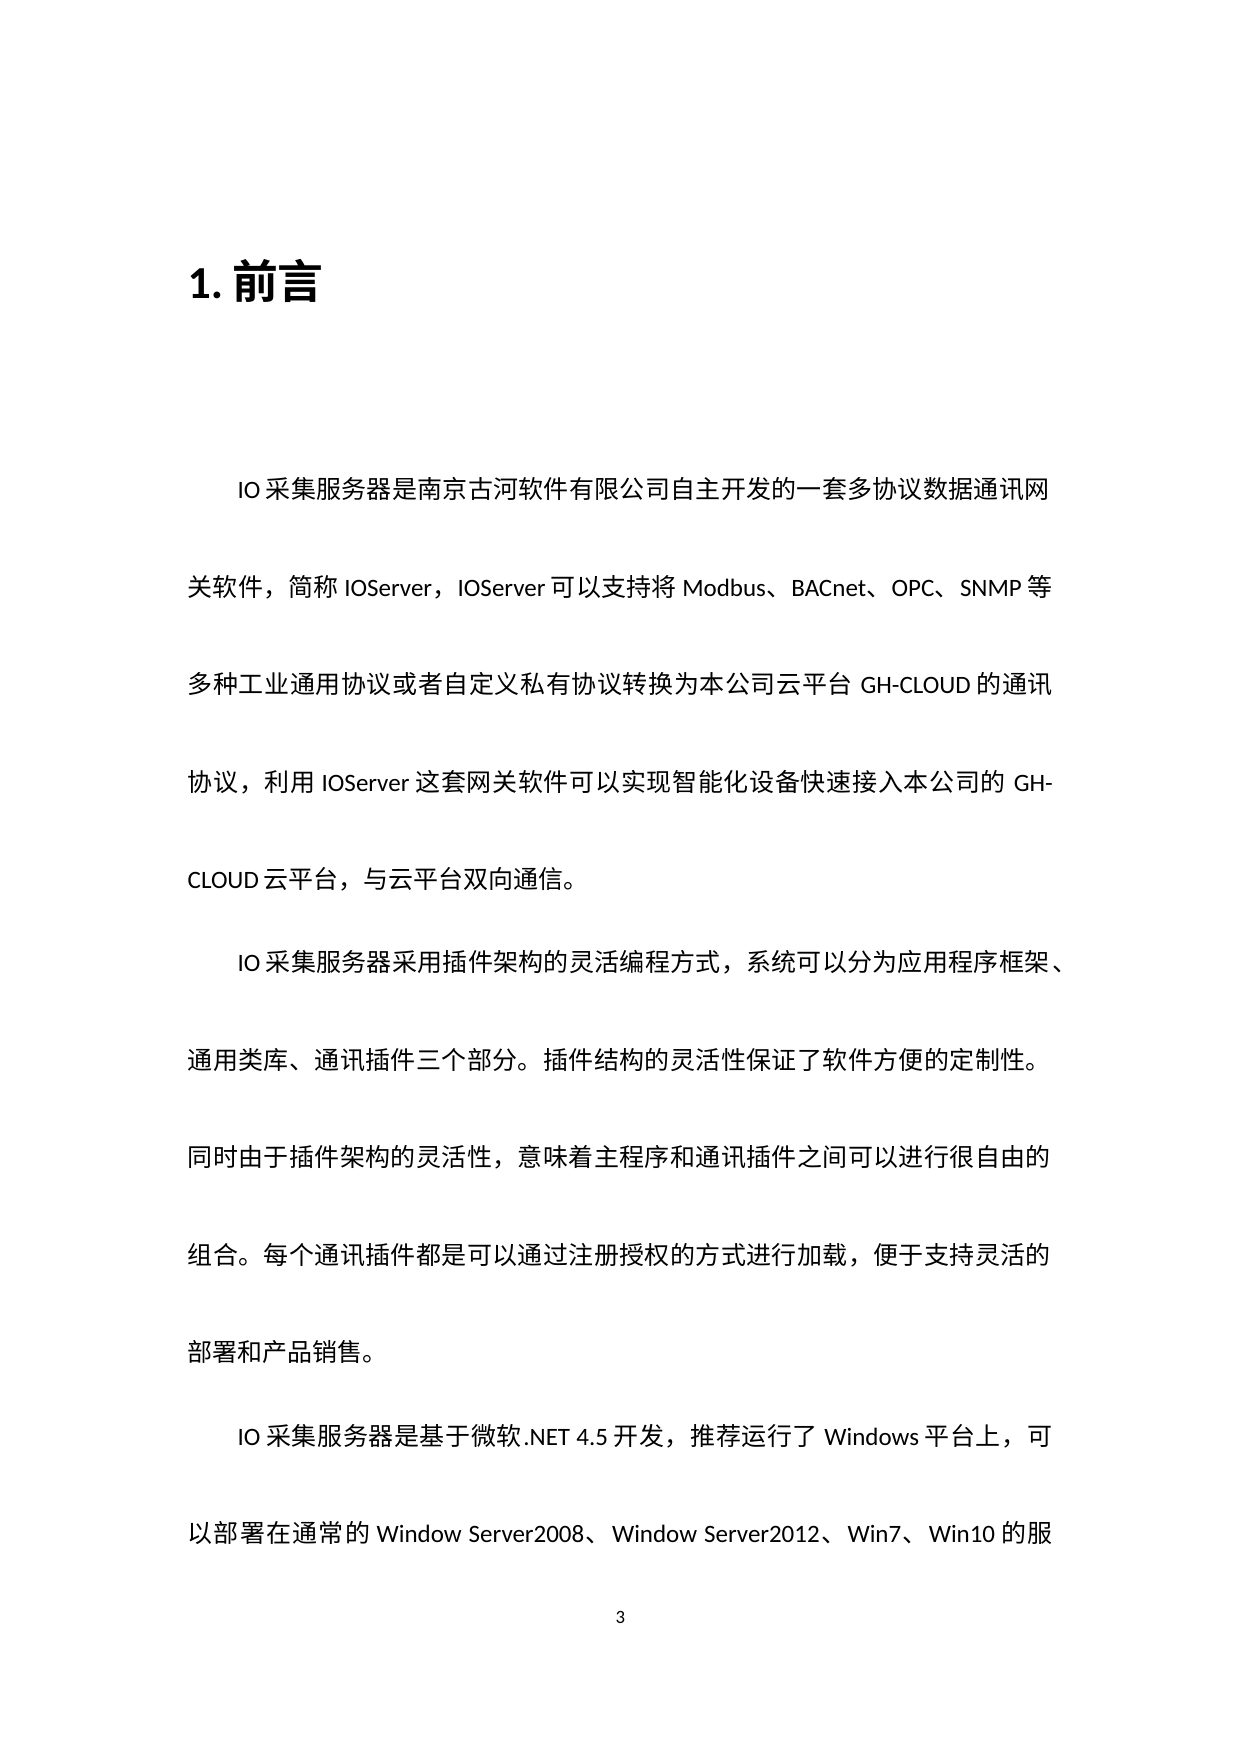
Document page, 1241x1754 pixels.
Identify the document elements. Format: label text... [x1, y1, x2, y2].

text IO采集服务器是南京古河软件有限公司自主开发的一套多协议数据通讯网关软件，简称IOServer，IOServer可以支持将Modbus、BACnet、OPC、SNMP等多种工业通用协议或者自定义私有协议转换为本公司云平台GH-CLOUD的通讯协议，利用IOServer这套网关软件可以实现智能化设备快速接入本公司的GH-CLOUD云平台，与云平台双向通信。 [187, 455, 1053, 910]
text IO采集服务器采用插件架构的灵活编程方式，系统可以分为应用程序框架、通用类库、通讯插件三个部分。插件结构的灵活性保证了软件方便的定制性。 同时由于插件架构的灵活性，意味着主程序和通讯插件之间可以进行很自由的组合。每个通讯插件都是可以通过注册授权的方式进行加载，便于支持灵活的部署和产品销售。 [187, 928, 1053, 1383]
subtitle 前言 [187, 230, 1053, 327]
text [187, 1402, 1053, 1564]
